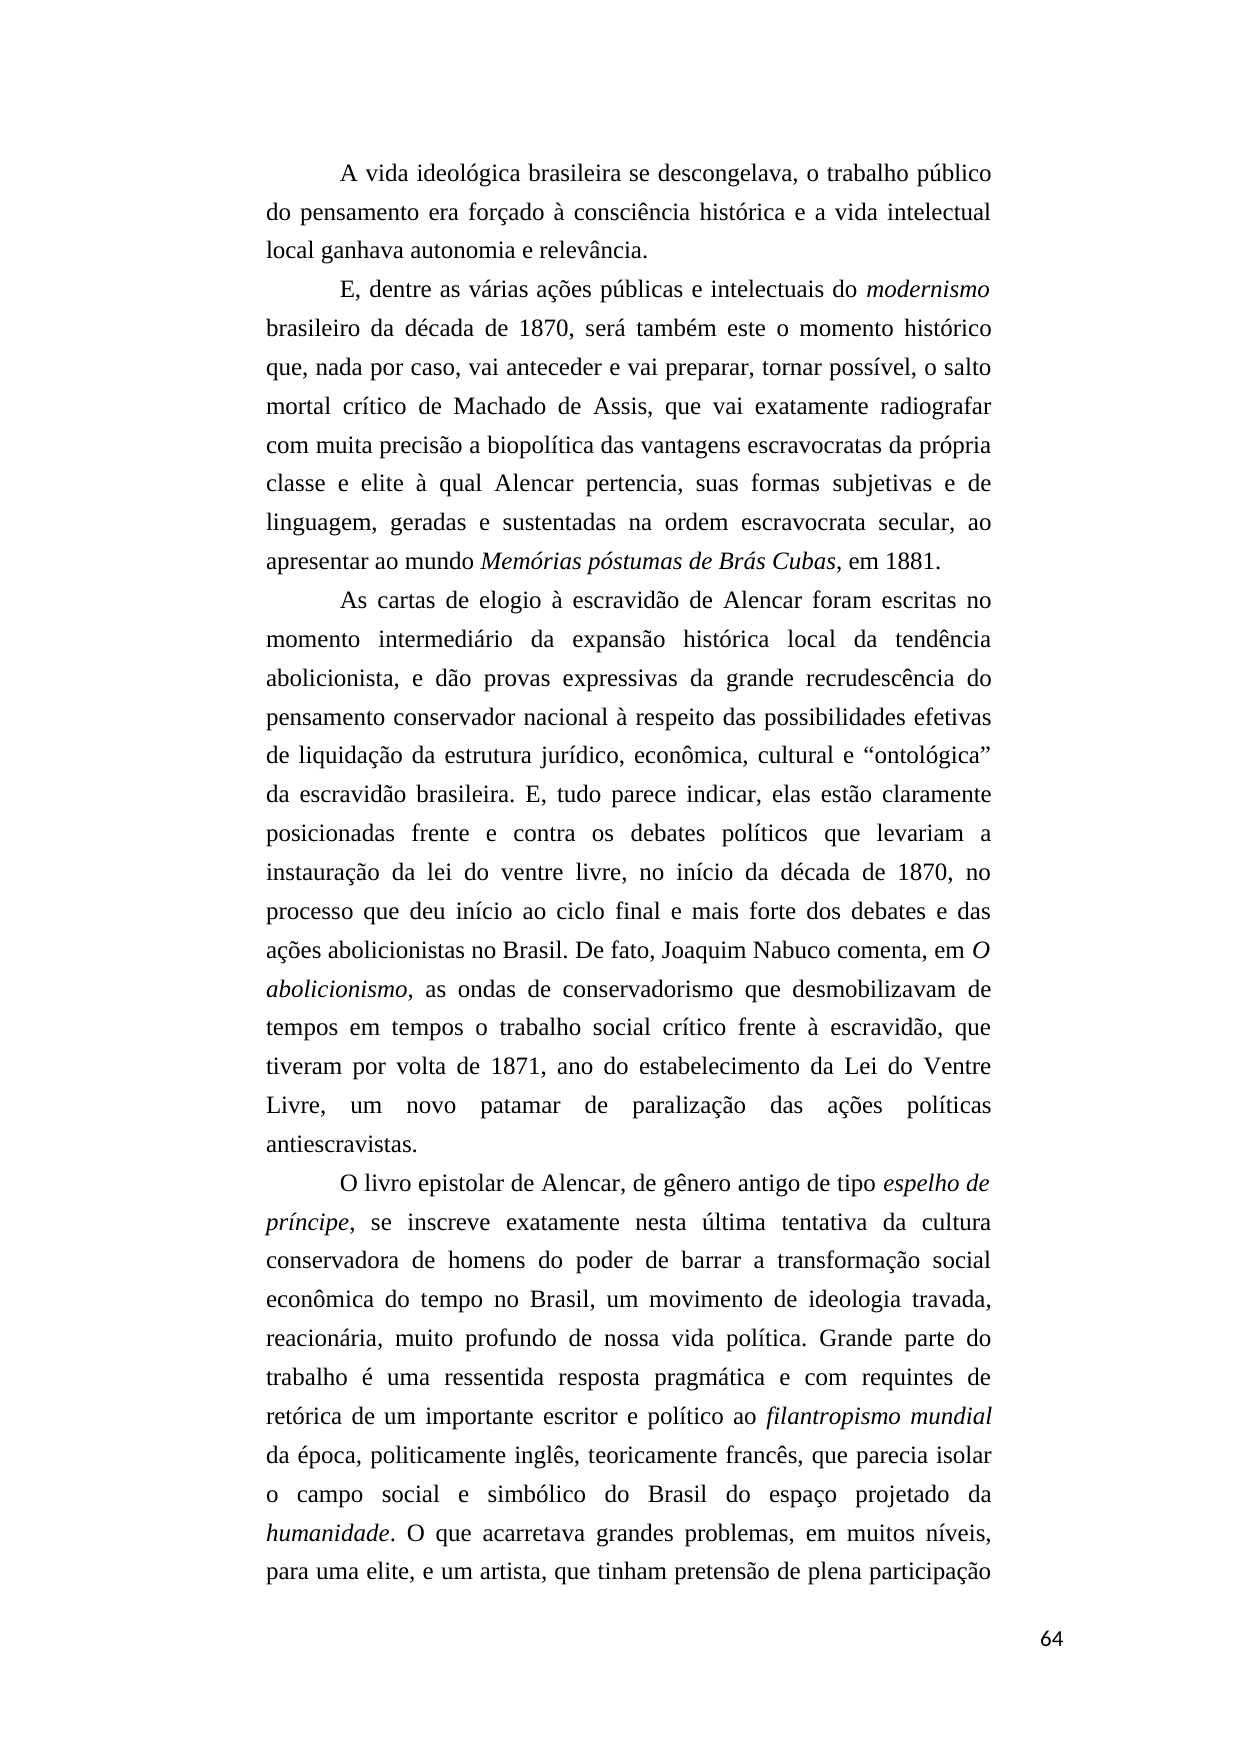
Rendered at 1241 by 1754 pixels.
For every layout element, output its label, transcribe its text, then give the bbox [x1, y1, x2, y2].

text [266, 1158, 992, 1585]
text E, dentre as várias ações públicas e intelectuais do modernismo brasileiro da década de 1870, será também este o momento histórico que, nada por caso, vai anteceder e vai preparar, tornar possível, o salto mortal crítico de Machado de Assis, que vai exatamente radiografar com muita precisão a biopolítica das vantagens escravocratas da própria classe e elite à qual Alencar pertencia, suas formas subjetivas e de linguagem, geradas e sustentadas na ordem escravocrata secular, ao apresentar ao mundo Memórias póstumas de Brás Cubas, em 1881. [266, 264, 992, 575]
text As cartas de elogio à escravidão de Alencar foram escritas no momento intermediário da expansão histórica local da tendência abolicionista, e dão provas expressivas da grande recrudescência do pensamento conservador nacional à respeito das possibilidades efetivas de liquidação da estrutura jurídico, econômica, cultural e “ontológica” da escravidão brasileira. E, tudo parece indicar, elas estão claramente posicionadas frente e contra os debates políticos que levariam a instauração da lei do ventre livre, no início da década de 1870, no processo que deu início ao ciclo final e mais forte dos debates e das ações abolicionistas no Brasil. De fato, Joaquim Nabuco comenta, em O abolicionismo, as ondas de conservadorismo que desmobilizavam de tempos em tempos o trabalho social crítico frente à escravidão, que tiveram por volta de 1871, ano do estabelecimento da Lei do Ventre Livre, um novo patamar de paralização das ações políticas antiescravistas. [266, 575, 992, 1158]
text A vida ideológica brasileira se descongelava, o trabalho público do pensamento era forçado à consciência histórica e a vida intelectual local ganhava autonomia e relevância. [266, 148, 992, 264]
